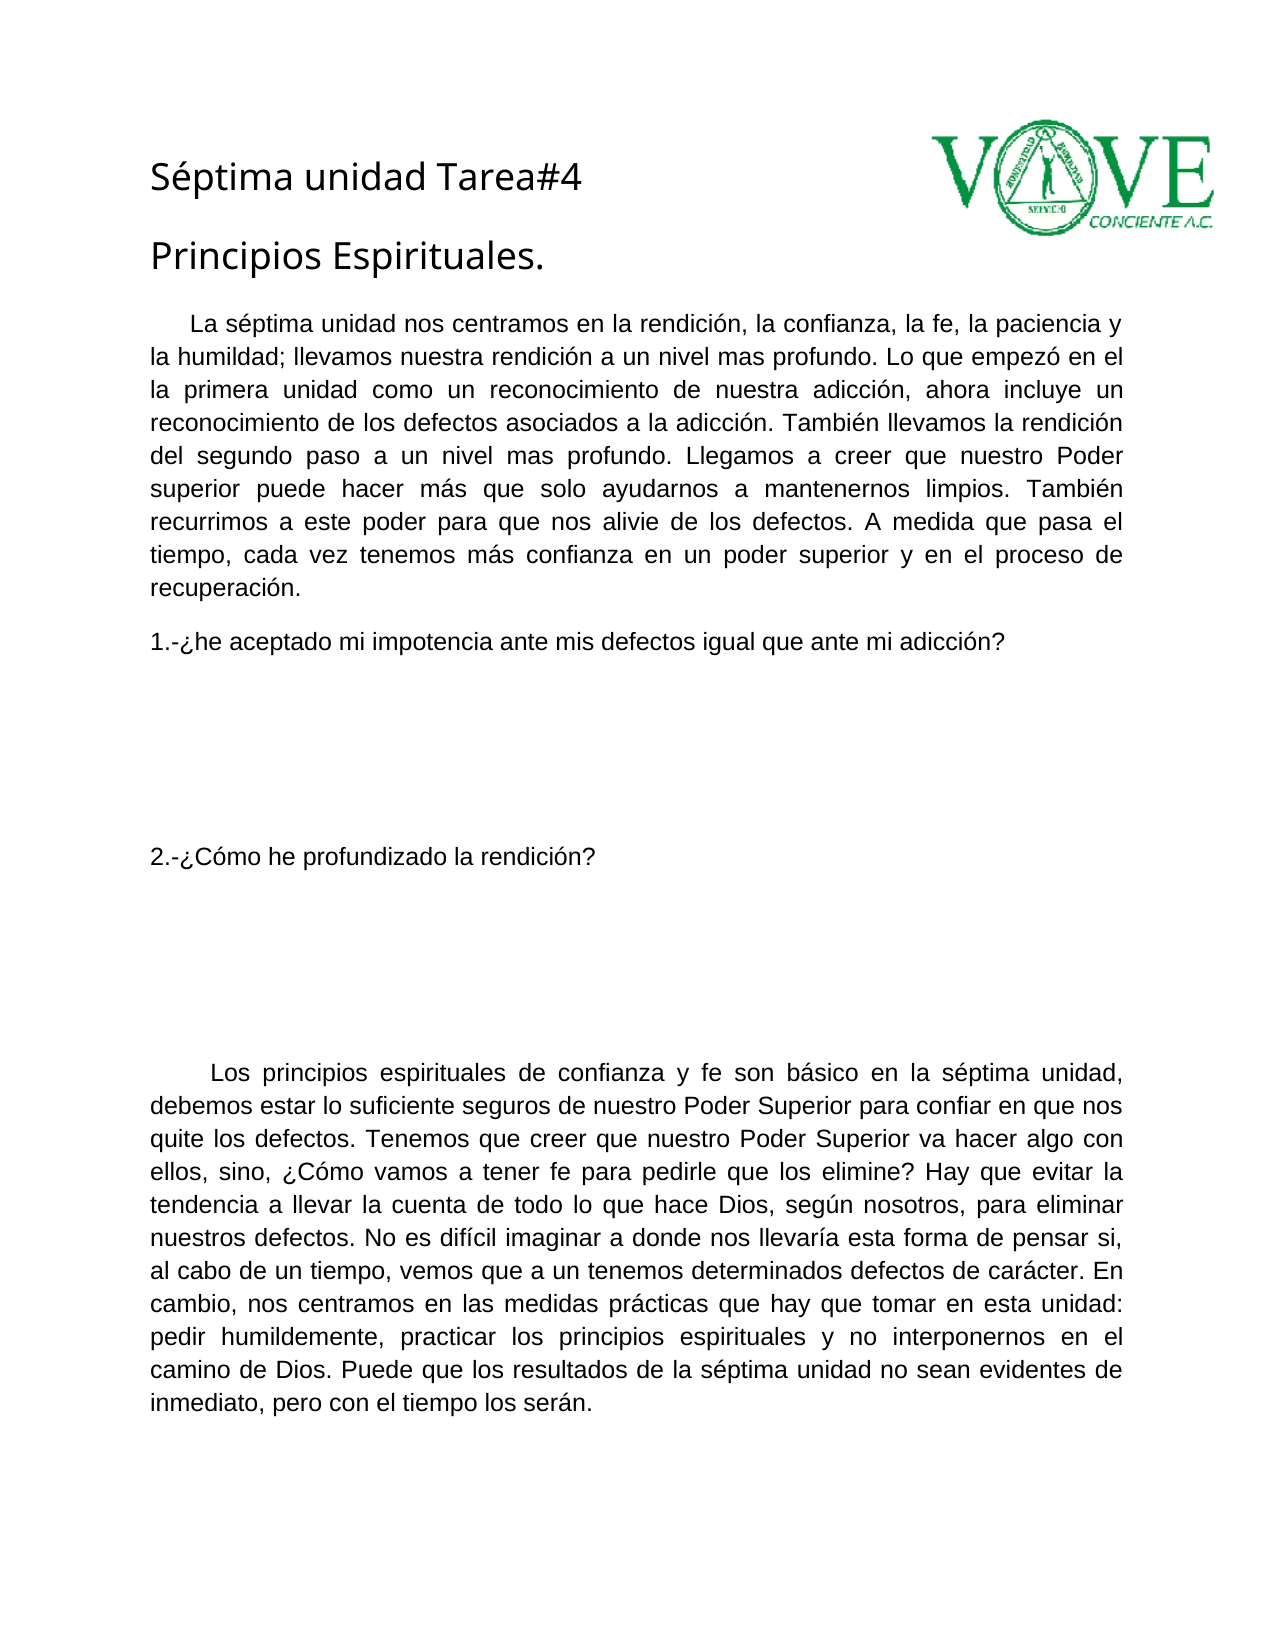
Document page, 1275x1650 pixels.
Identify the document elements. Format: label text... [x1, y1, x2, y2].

text La séptima unidad nos centramos en la rendición, la confianza, la fe, la paciencia y la humildad; llevamos nuestra rendición a un nivel mas profundo. Lo que empezó en el la primera unidad como un reconocimiento de nuestra adicción, ahora incluye un reconocimiento de los defectos asociados a la adicción. También llevamos la rendición del segundo paso a un nivel mas profundo. Llegamos a creer que nuestro Poder superior puede hacer más que solo ayudarnos a mantenernos limpios. También recurrimos a este poder para que nos alivie de los defectos. A medida que pasa el tiempo, cada vez tenemos más confianza en un poder superior y en el proceso de recuperación. [150, 309, 1125, 602]
picture [928, 112, 1218, 249]
text 1.-¿he aceptado mi impotencia ante mis defectos igual que ante mi adicción? [150, 627, 1125, 656]
text Séptima unidad Tarea#4 [150, 150, 1125, 201]
text 2.-¿Cómo he profundizado la rendición? [150, 842, 1125, 871]
text Los principios espirituales de confianza y fe son básico en la séptima unidad, debemos estar lo suficiente seguros de nuestro Poder Superior para confiar en que nos quite los defectos. Tenemos que creer que nuestro Poder Superior va hacer algo con ellos, sino, ¿Cómo vamos a tener fe para pedirle que los elimine? Hay que evitar la tendencia a llevar la cuenta de todo lo que hace Dios, según nosotros, para eliminar nuestros defectos. No es difícil imaginar a donde nos llevaría esta forma de pensar si, al cabo de un tiempo, vemos que a un tenemos determinados defectos de carácter. En cambio, nos centramos en las medidas prácticas que hay que tomar en esta unidad: pedir humildemente, practicar los principios espirituales y no interponernos en el camino de Dios. Puede que los resultados de la séptima unidad no sean evidentes de inmediato, pero con el tiempo los serán. [150, 1058, 1125, 1417]
text Principios Espirituales. [150, 229, 1125, 281]
